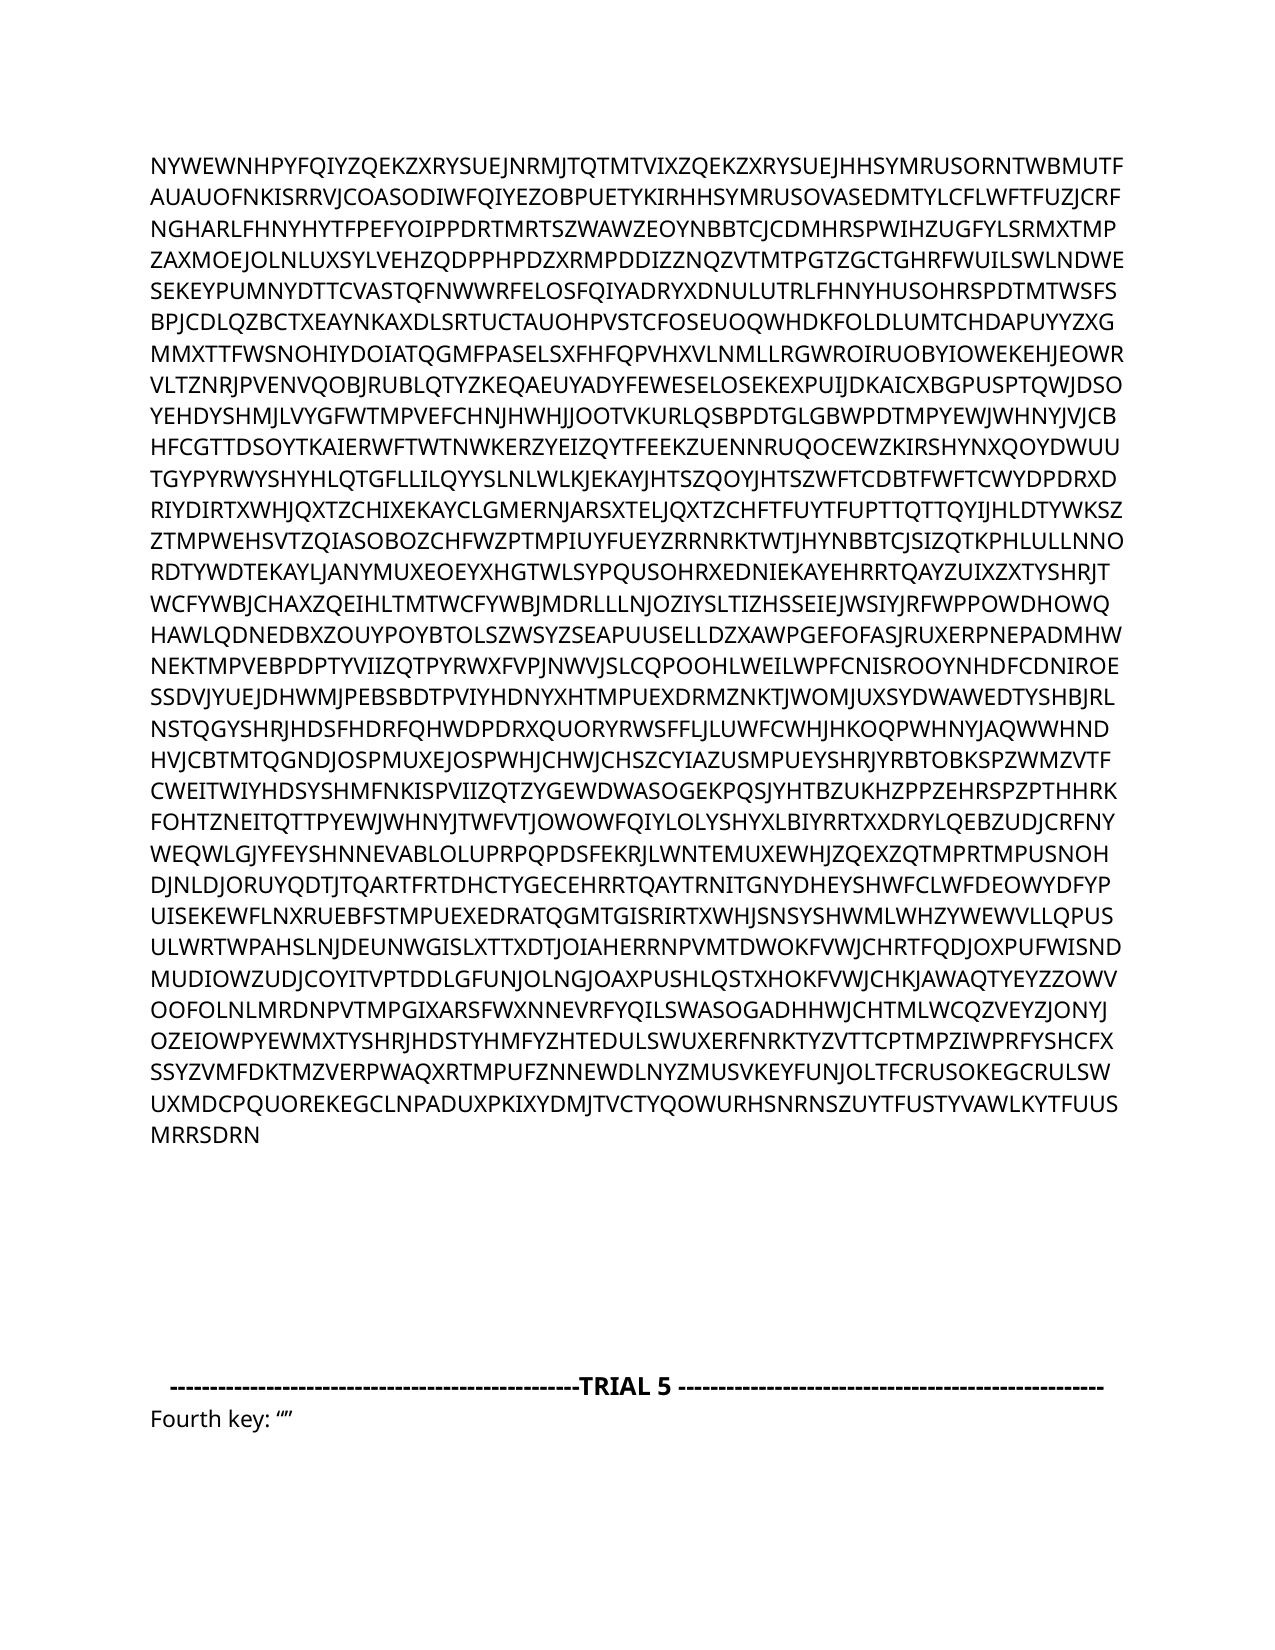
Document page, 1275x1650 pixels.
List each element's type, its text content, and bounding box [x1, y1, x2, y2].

text Fourth key: “” [150, 1403, 1125, 1434]
text ---------------------------------------------------TRIAL 5 ----------------------------------------------------- [150, 1369, 1125, 1403]
